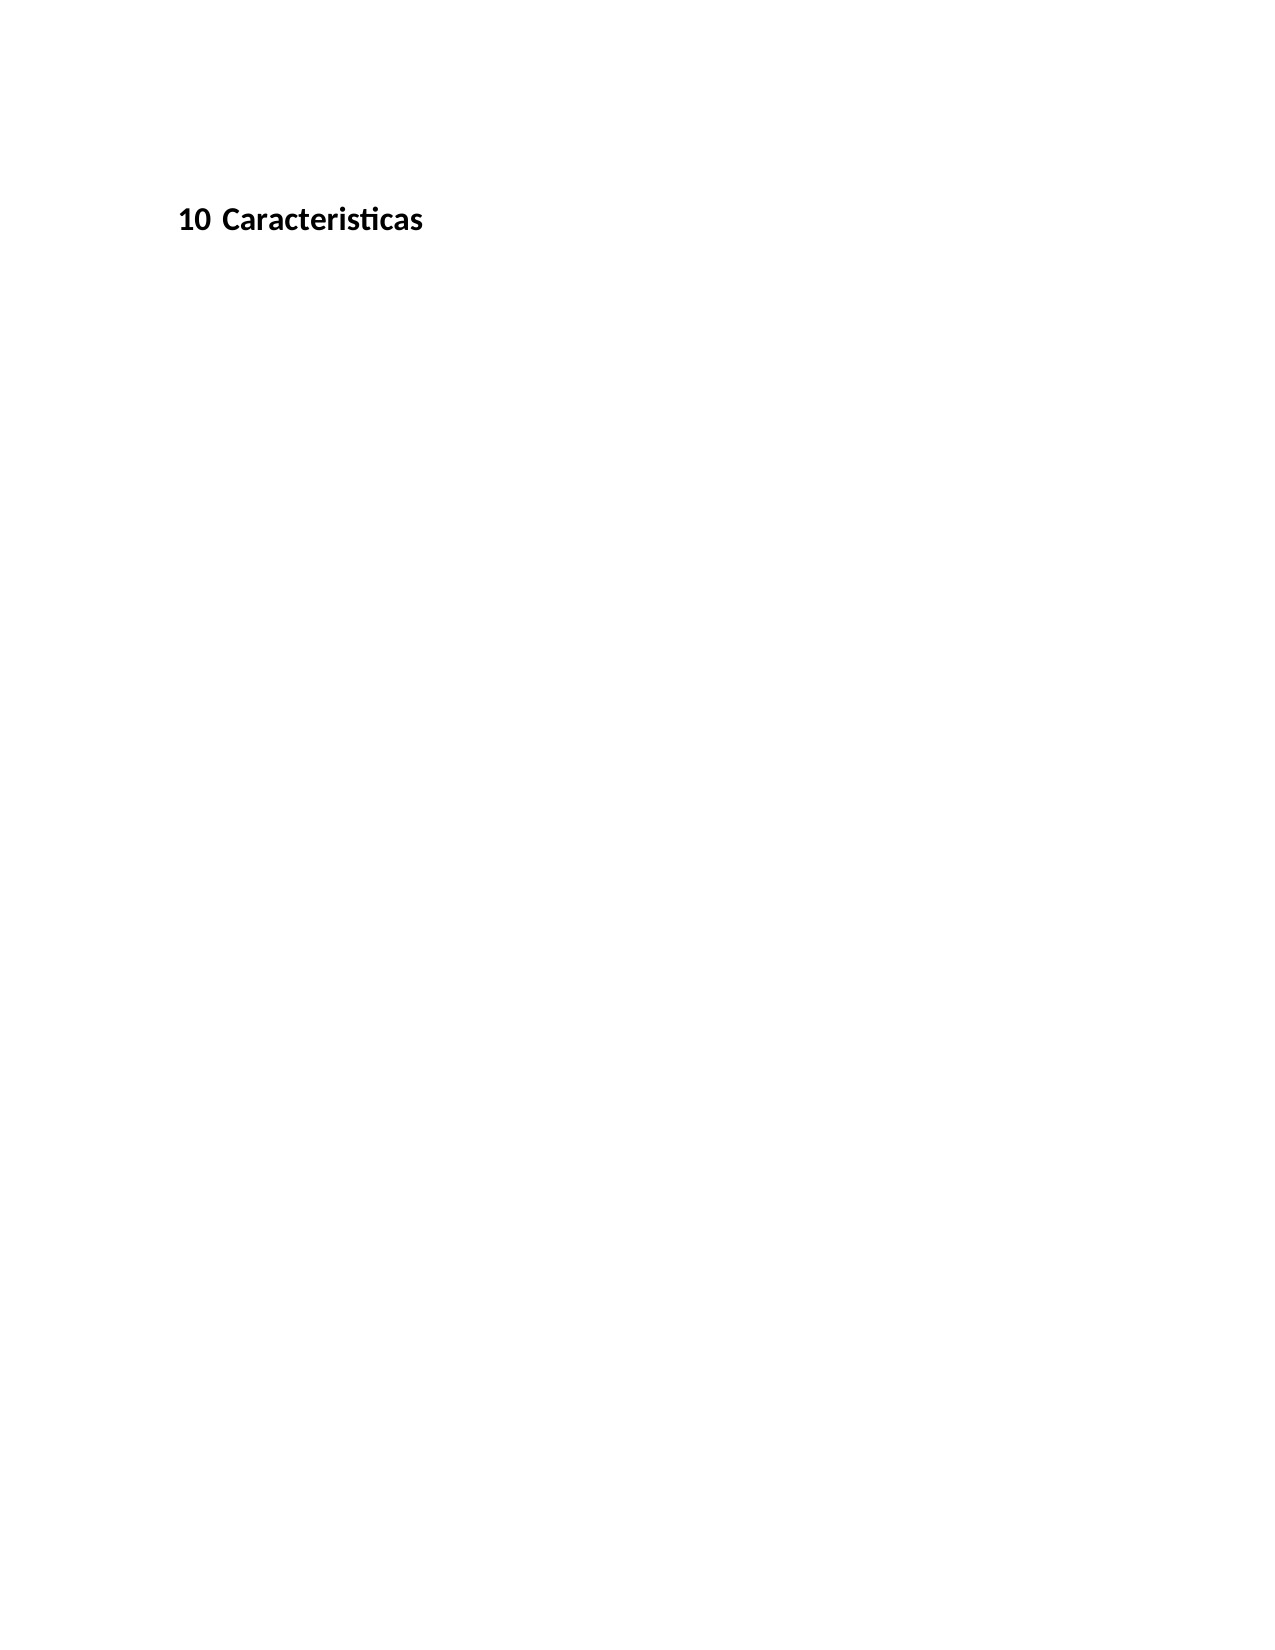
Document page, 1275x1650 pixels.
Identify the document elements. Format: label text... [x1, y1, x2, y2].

subtitle Caracteristicas [177, 198, 1098, 238]
